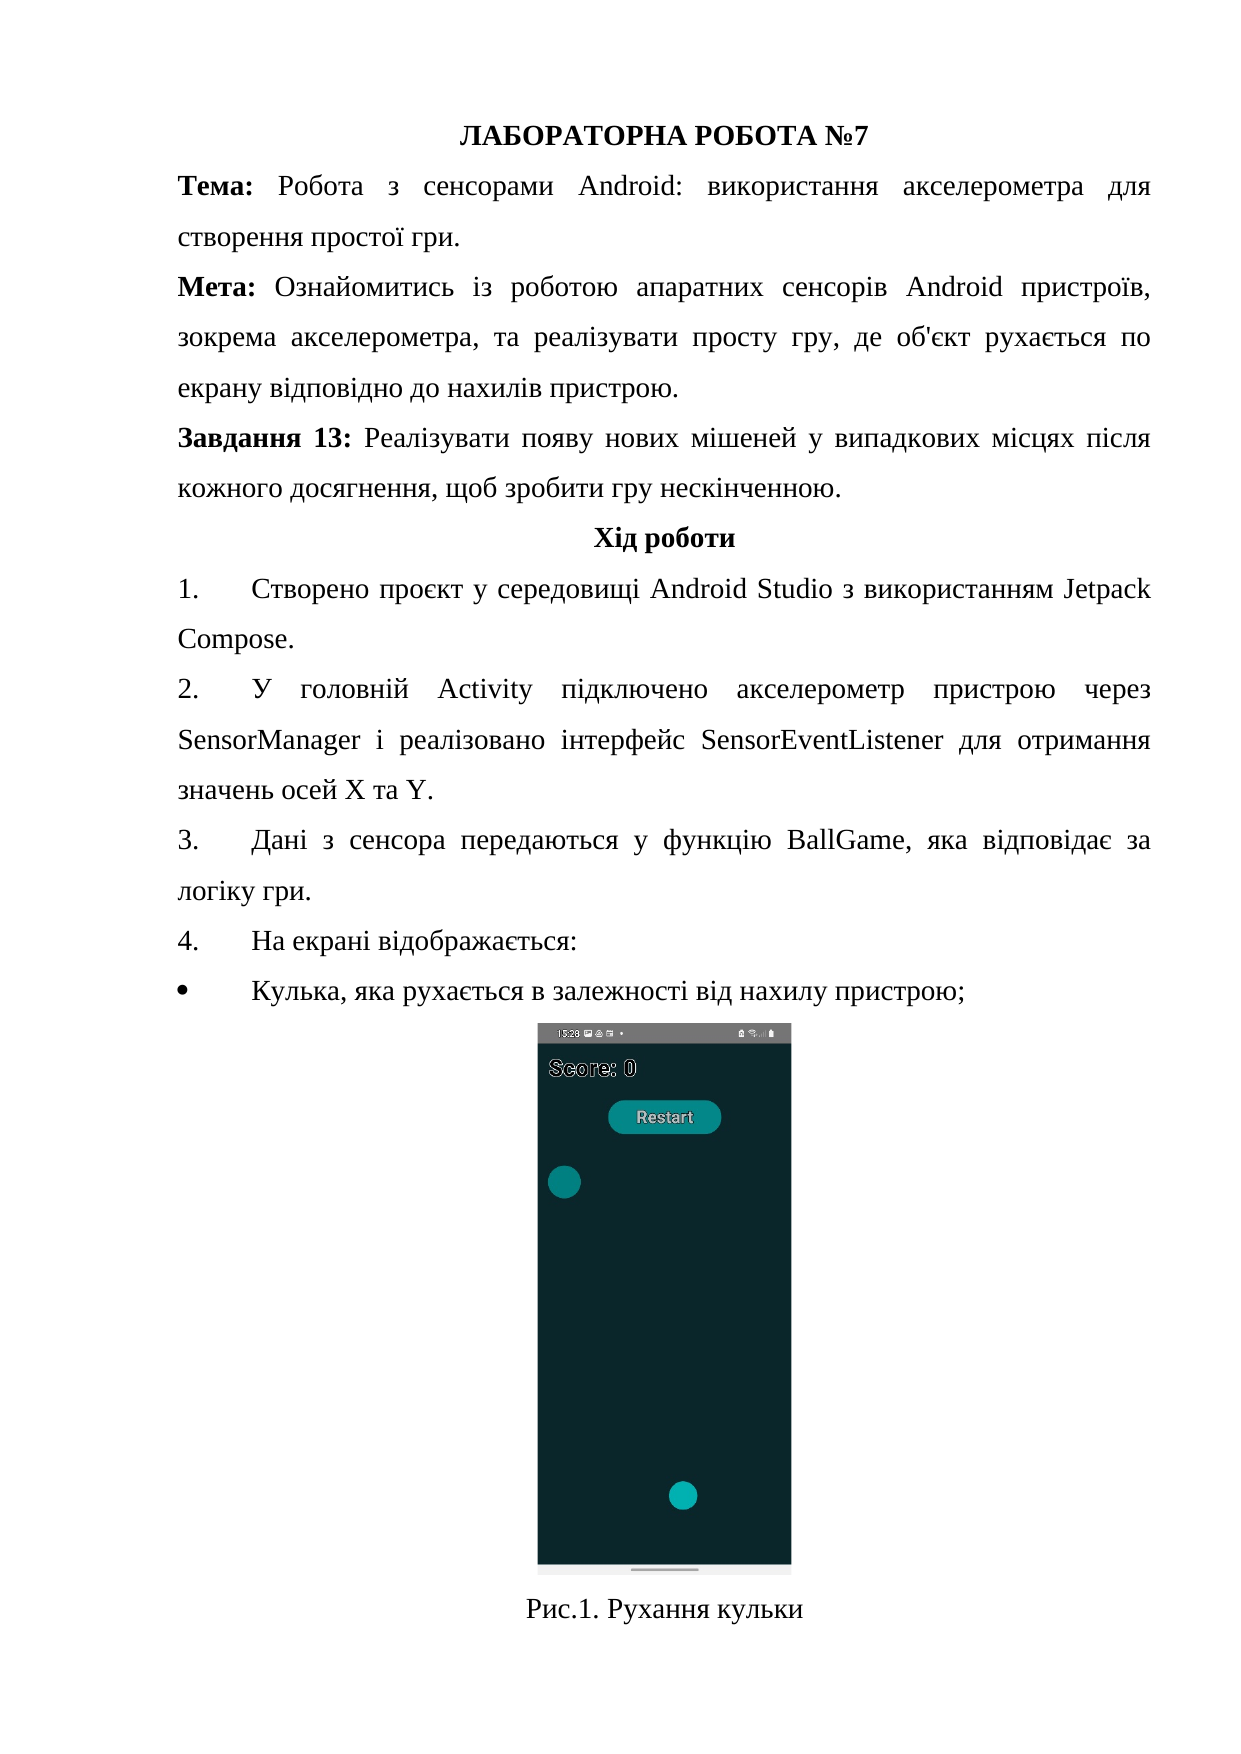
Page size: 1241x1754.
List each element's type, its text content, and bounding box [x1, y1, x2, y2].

text Тема: Робота з сенсорами Android: використання акселерометра для створення простої гри. [177, 168, 1152, 252]
list У головній Activity підключено акселерометр пристрою через SensorManager і реалізовано інтерфейс SensorEventListener для отримання значень осей X та Y. [177, 672, 1152, 806]
text ЛАБОРАТОРНА РОБОТА №7 [177, 118, 1152, 152]
list Дані з сенсора передаються у функцію BallGame, яка відповідає за логіку гри. [177, 822, 1152, 906]
list Кулька, яка рухається в залежності від нахилу пристрою; [177, 973, 1152, 1007]
picture [537, 1023, 792, 1575]
text Рис.1. Рухання кульки [177, 1591, 1152, 1624]
text Завдання 13: Реалізувати появу нових мішеней у випадкових місцях після кожного досягнення, щоб зробити гру нескінченною. [177, 420, 1152, 504]
text Хід роботи [177, 521, 1152, 554]
list На екрані відображається: [177, 923, 1152, 957]
list Створено проєкт у середовищі Android Studio з використанням Jetpack Compose. [177, 571, 1152, 655]
text Мета: Ознайомитись із роботою апаратних сенсорів Android пристроїв, зокрема акселерометра, та реалізувати просту гру, де об'єкт рухається по екрану відповідно до нахилів пристрою. [177, 269, 1152, 403]
